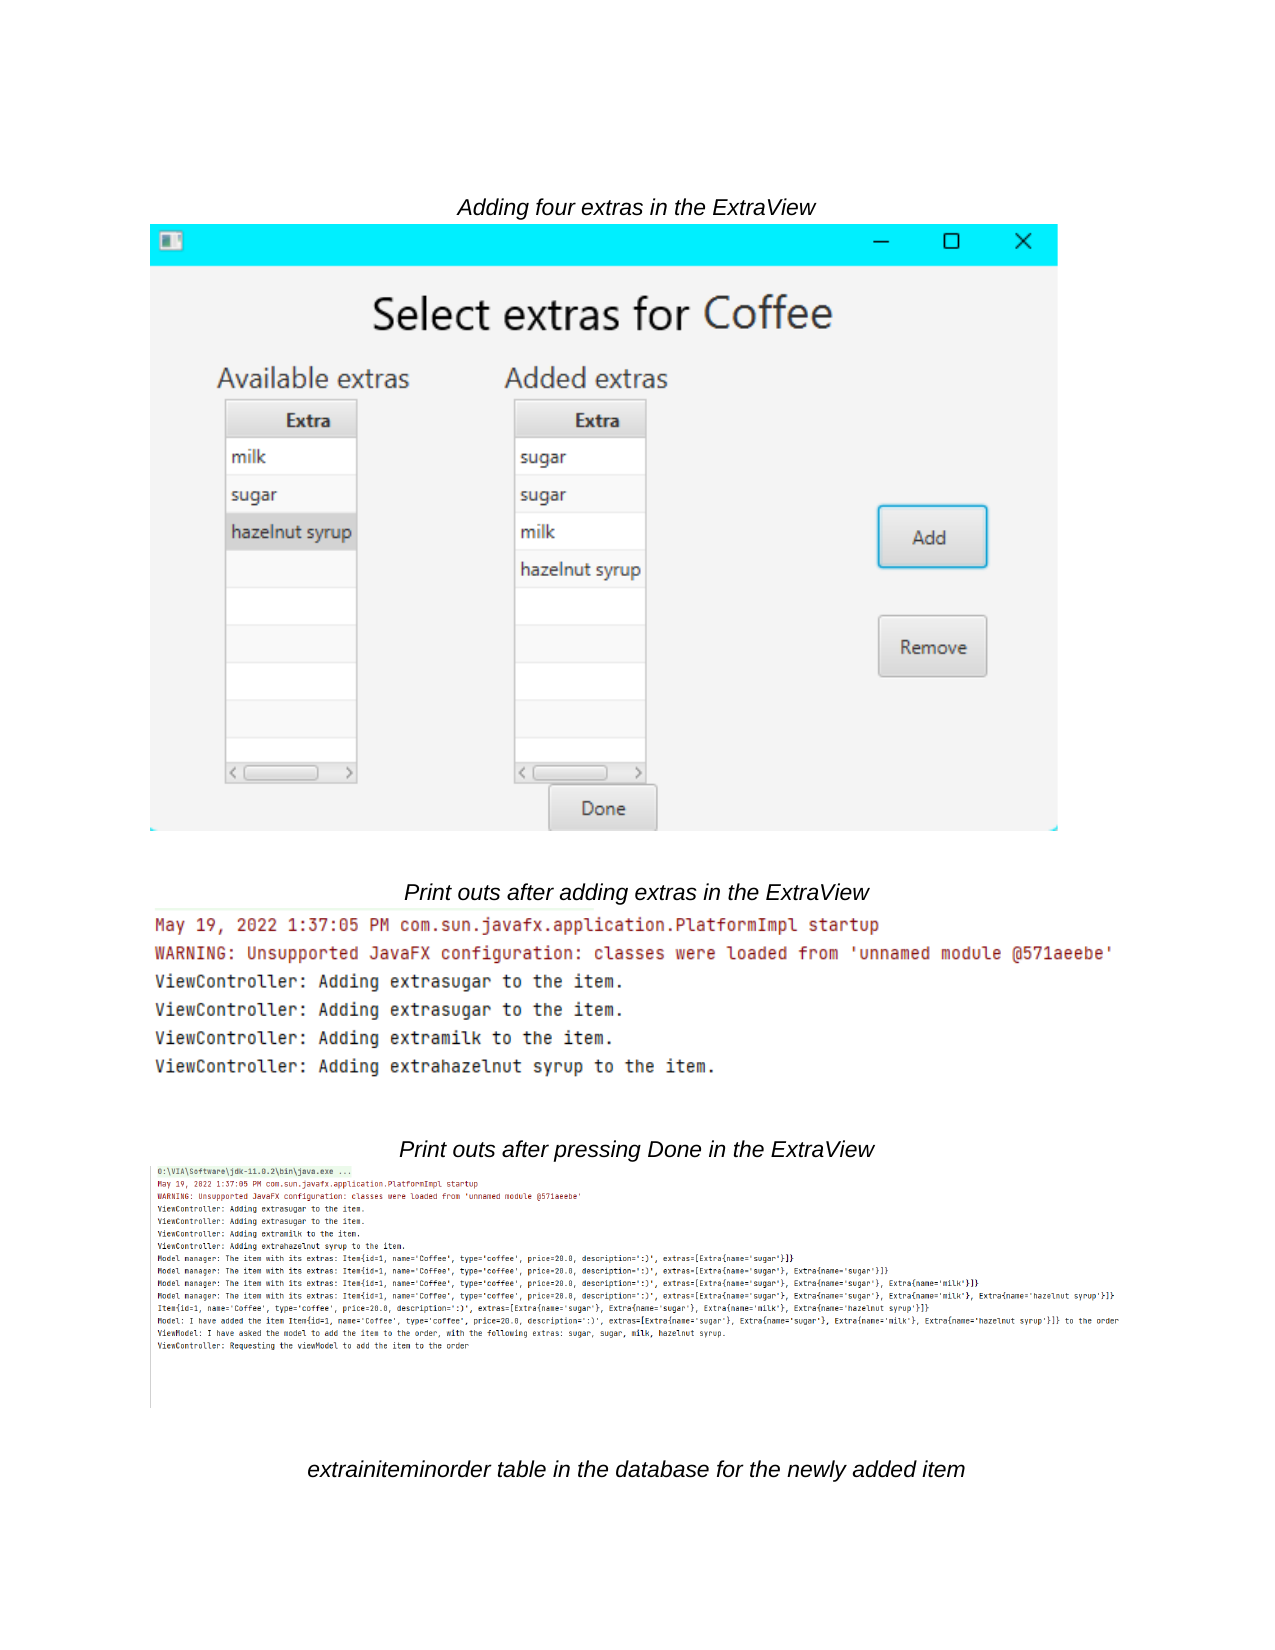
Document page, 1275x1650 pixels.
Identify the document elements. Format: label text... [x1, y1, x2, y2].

text Adding four extras in the ExtraView [150, 194, 1125, 221]
picture [150, 908, 1125, 1088]
text Print outs after pressing Done in the ExtraView [150, 1136, 1125, 1162]
text Print outs after adding extras in the ExtraView [150, 879, 1125, 905]
text extrainiteminorder table in the database for the newly added item [150, 1456, 1125, 1482]
picture [150, 1166, 1125, 1408]
picture [150, 224, 1058, 831]
